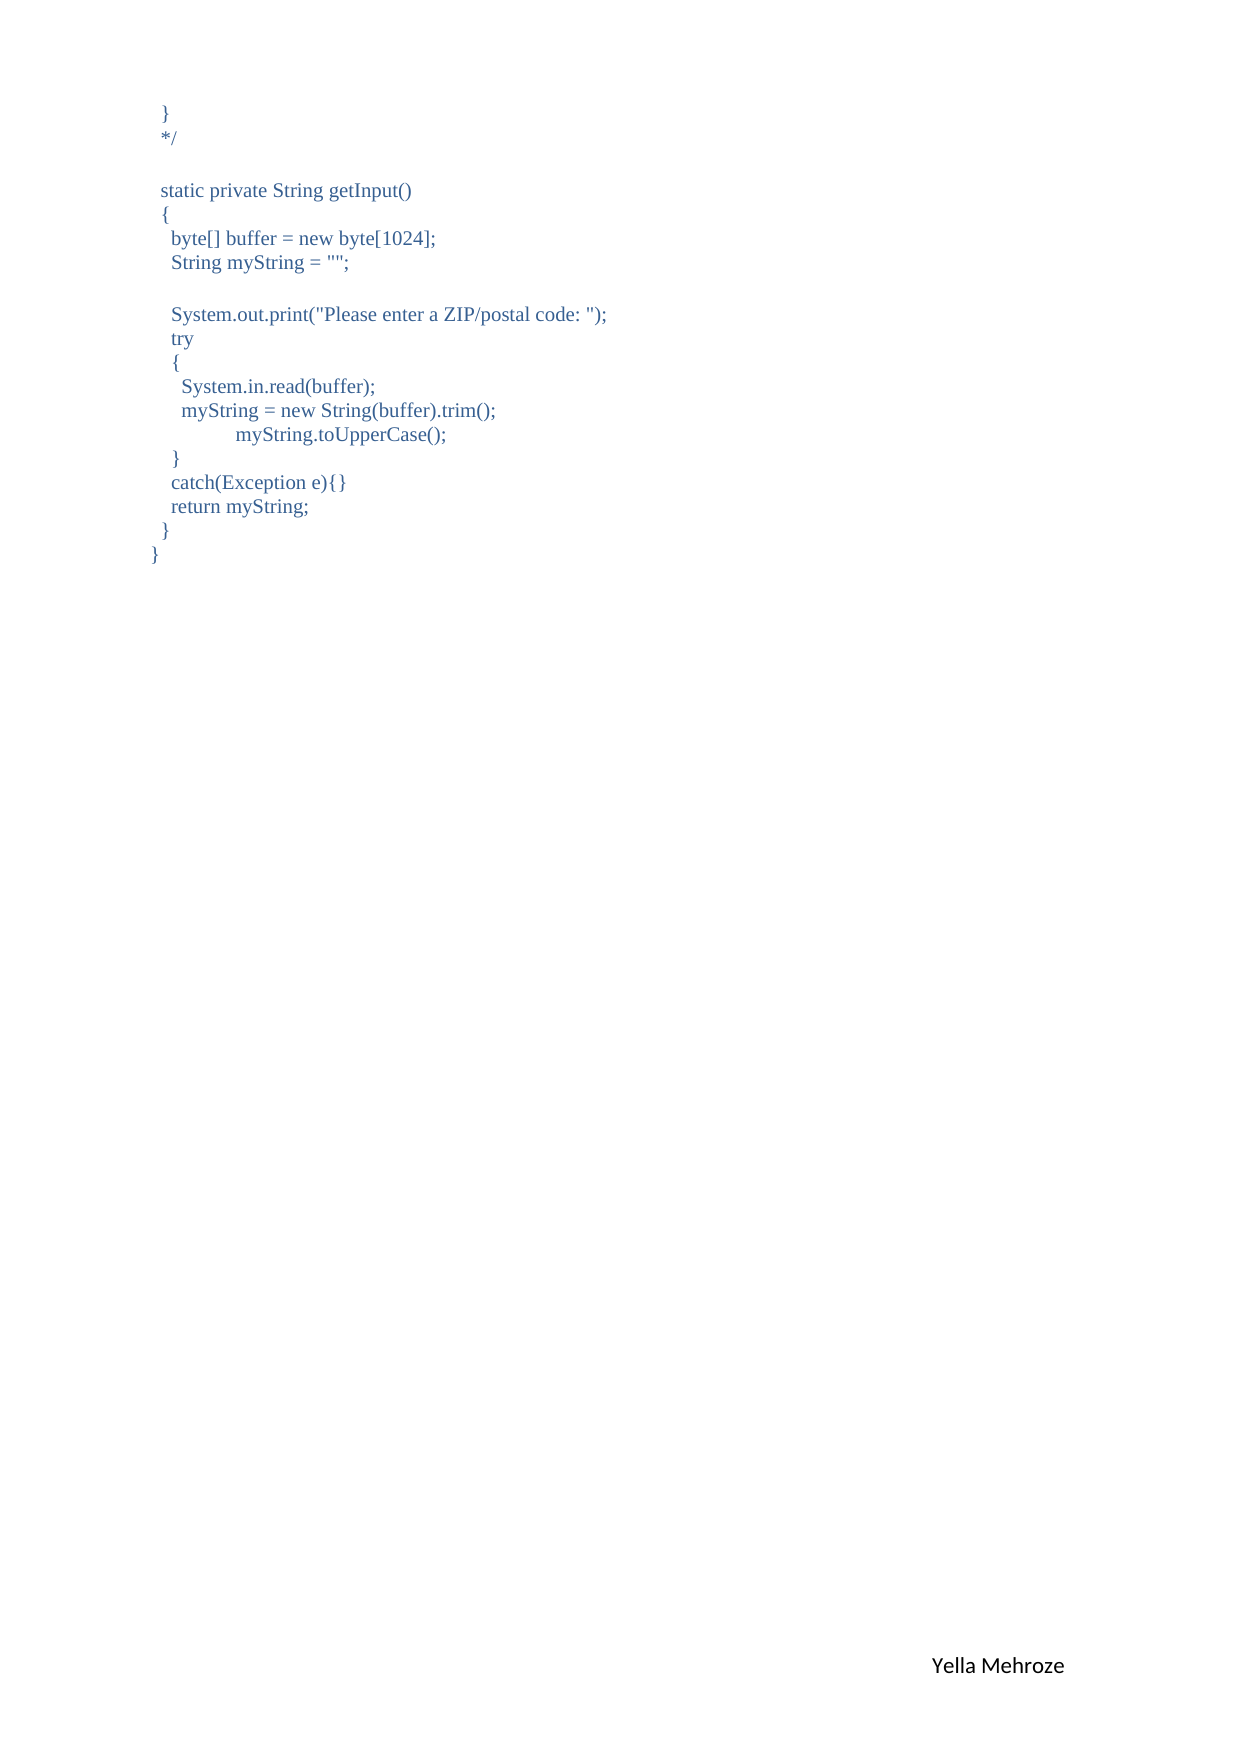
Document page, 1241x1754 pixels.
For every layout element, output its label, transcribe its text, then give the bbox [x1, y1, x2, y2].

text String myString = ""; [150, 250, 1165, 274]
text myString = new String(buffer).trim(); [150, 398, 1165, 422]
text } [150, 542, 1165, 566]
text catch(Exception e){} [150, 470, 1165, 494]
text */ [150, 125, 1165, 149]
text System.in.read(buffer); [150, 374, 1165, 398]
text { [150, 202, 1165, 226]
text return myString; [150, 494, 1165, 518]
text } [150, 101, 1165, 125]
text try [150, 326, 1165, 350]
text myString.toUpperCase(); [150, 422, 1165, 446]
text System.out.print("Please enter a ZIP/postal code: "); [150, 302, 1165, 326]
text { [150, 350, 1165, 374]
text } [150, 446, 1165, 470]
text static private String getInput() [150, 177, 1165, 202]
text } [150, 518, 1165, 542]
text byte[] buffer = new byte[1024]; [150, 226, 1165, 250]
